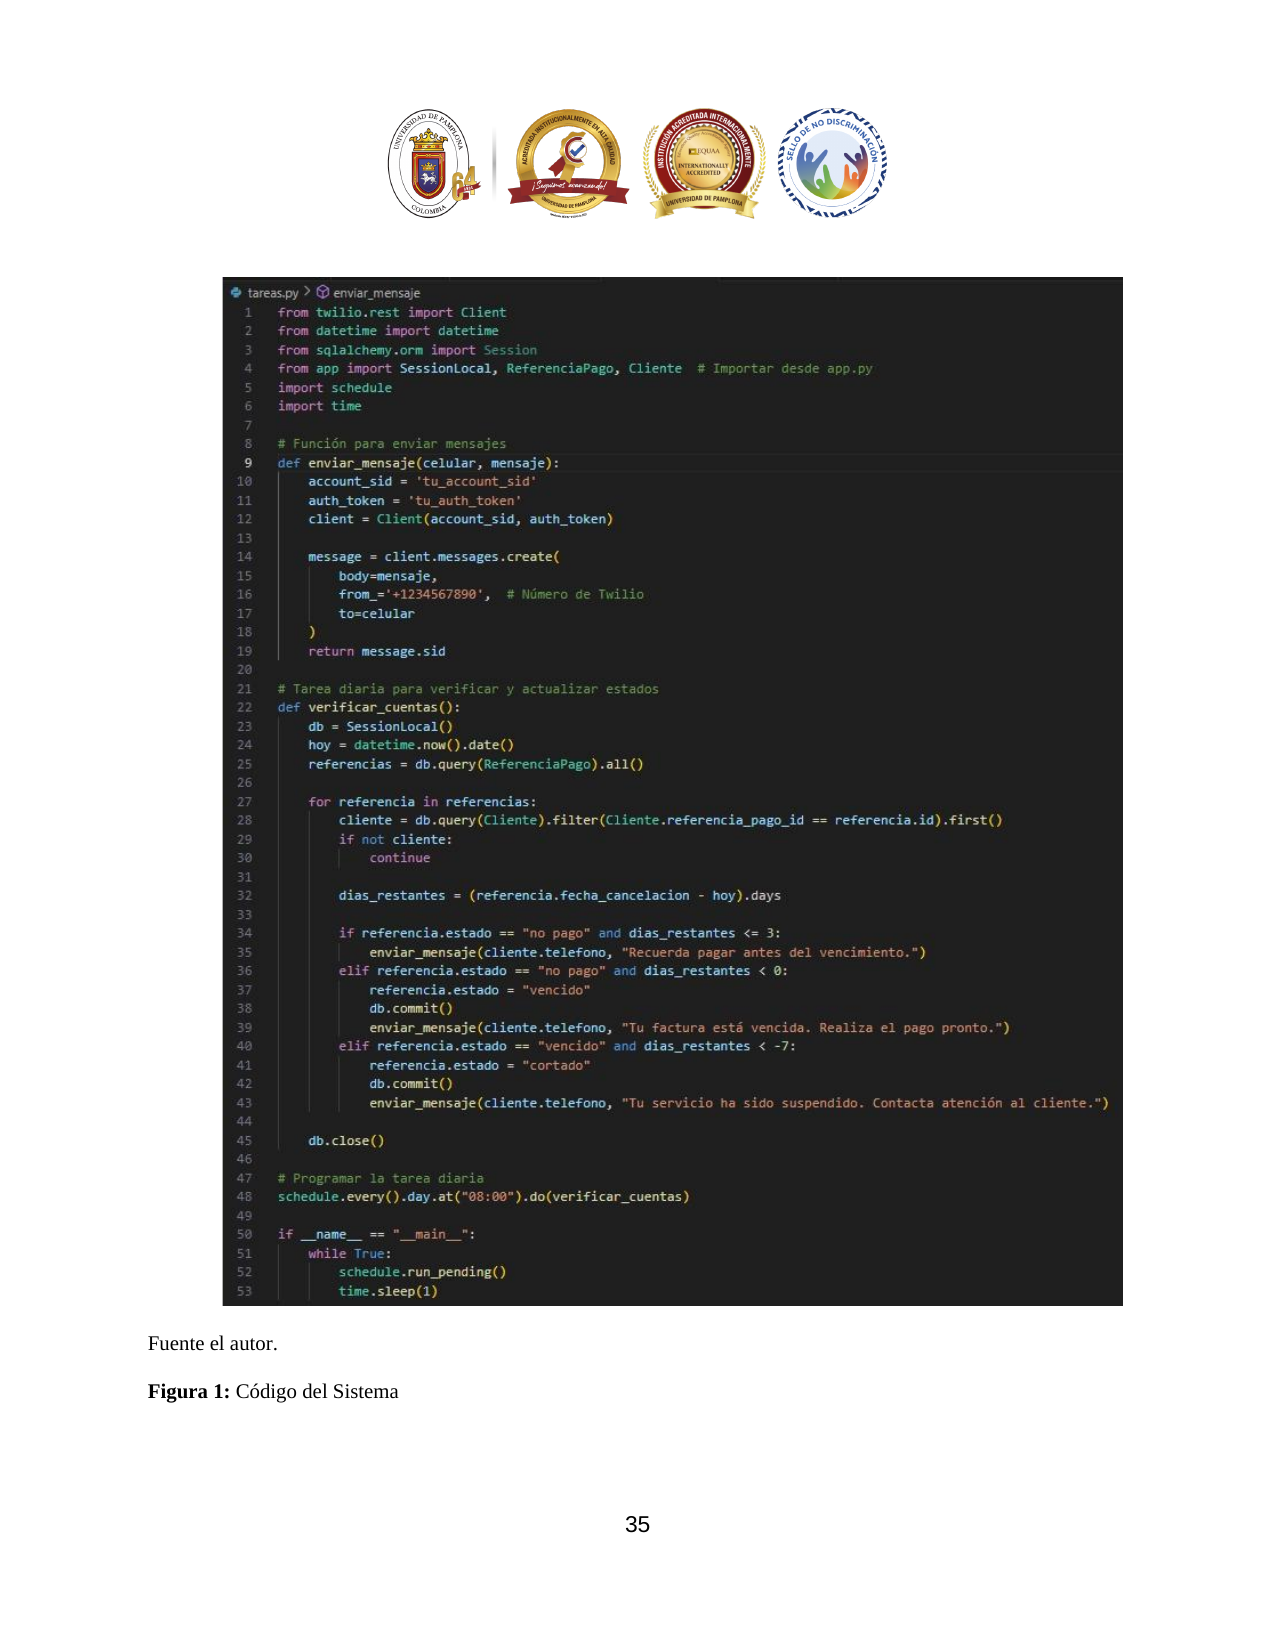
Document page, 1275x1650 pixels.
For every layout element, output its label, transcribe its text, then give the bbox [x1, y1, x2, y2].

picture [222, 277, 1123, 1306]
text Fuente el autor. [148, 1331, 1127, 1354]
picture [383, 98, 892, 229]
text Figura 1: Código del Sistema [148, 1379, 1127, 1403]
